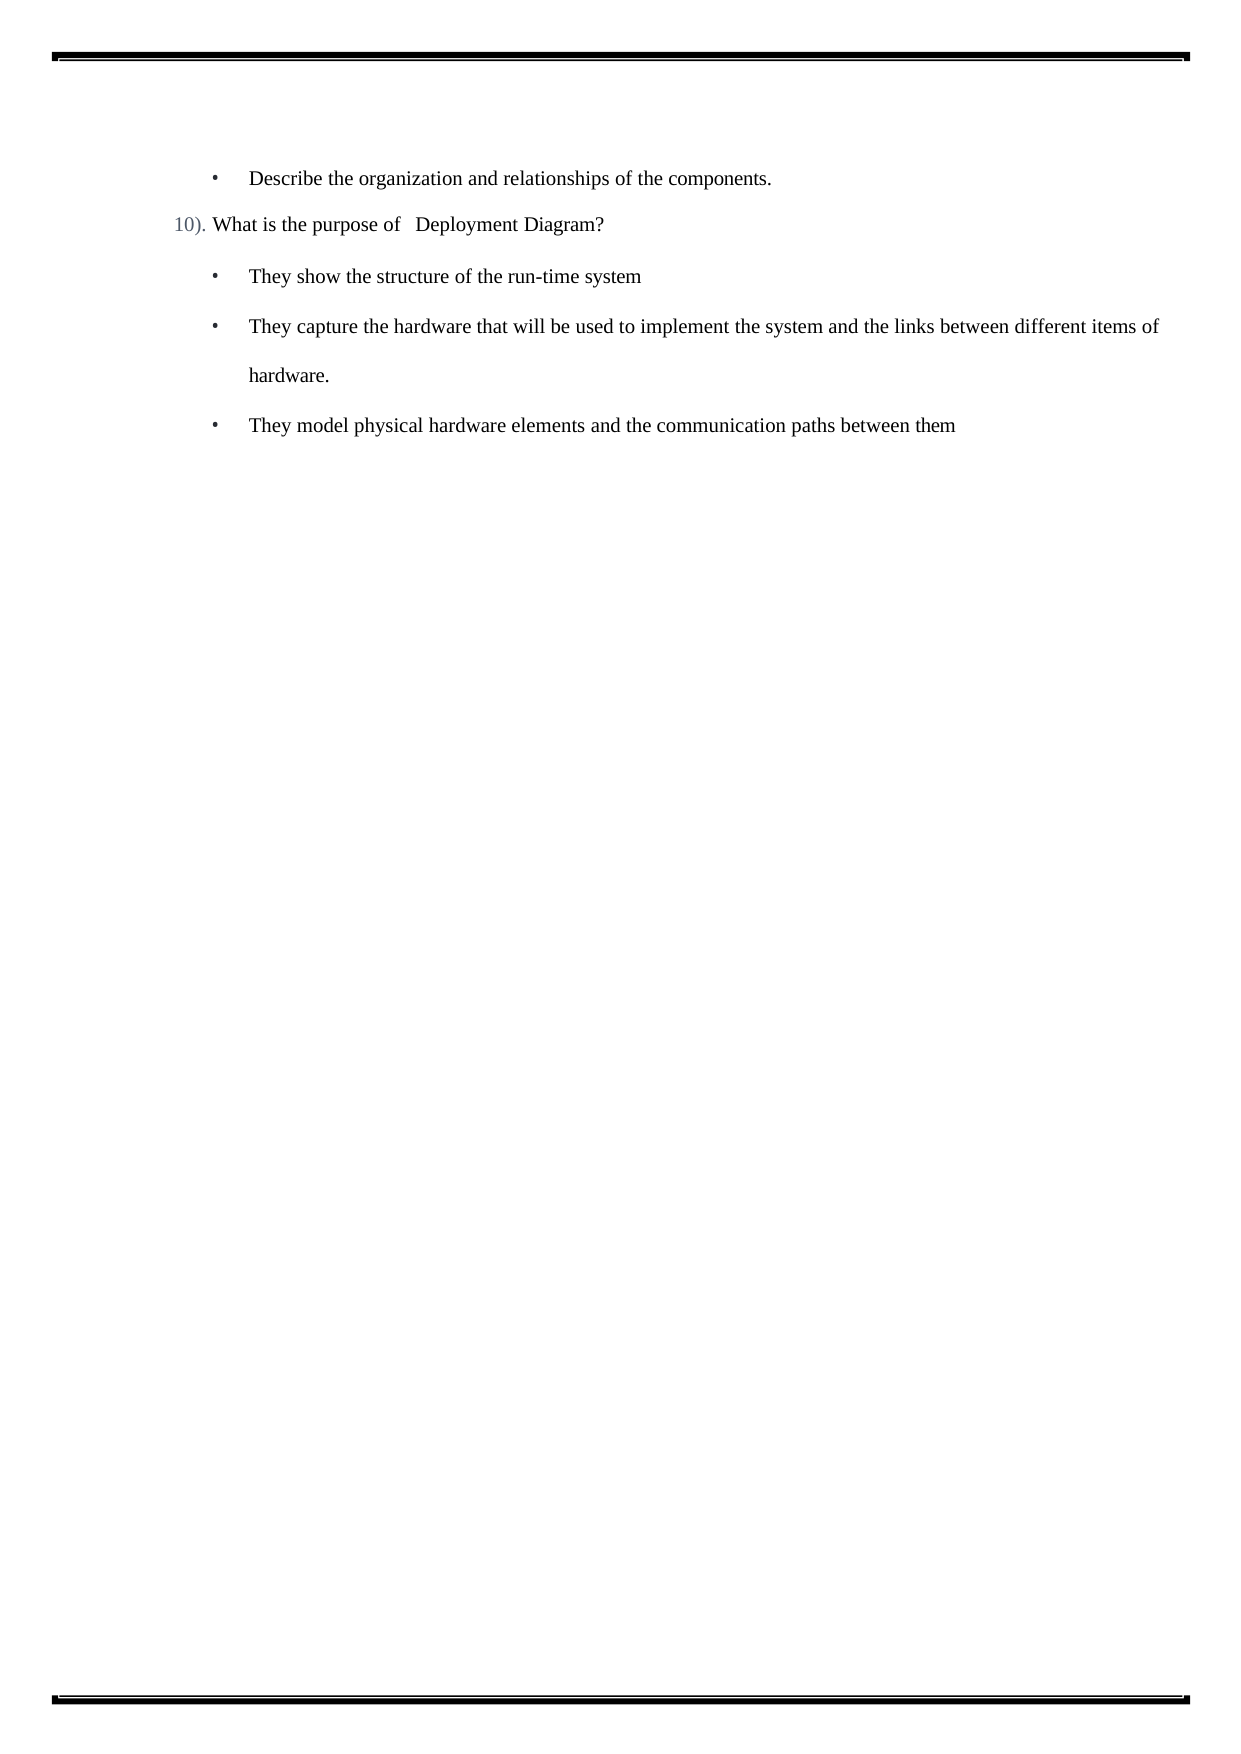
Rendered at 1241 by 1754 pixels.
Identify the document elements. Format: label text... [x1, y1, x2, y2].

list Describe the organization and relationships of the components. [211, 163, 1171, 191]
list They show the structure of the run-time system [211, 261, 1171, 289]
list They capture the hardware that will be used to implement the system and the links between different items of hardware. [211, 311, 1160, 387]
list They model physical hardware elements and the communication paths between them [211, 411, 1171, 439]
list What is the purpose of Deployment Diagram? [173, 212, 1171, 236]
